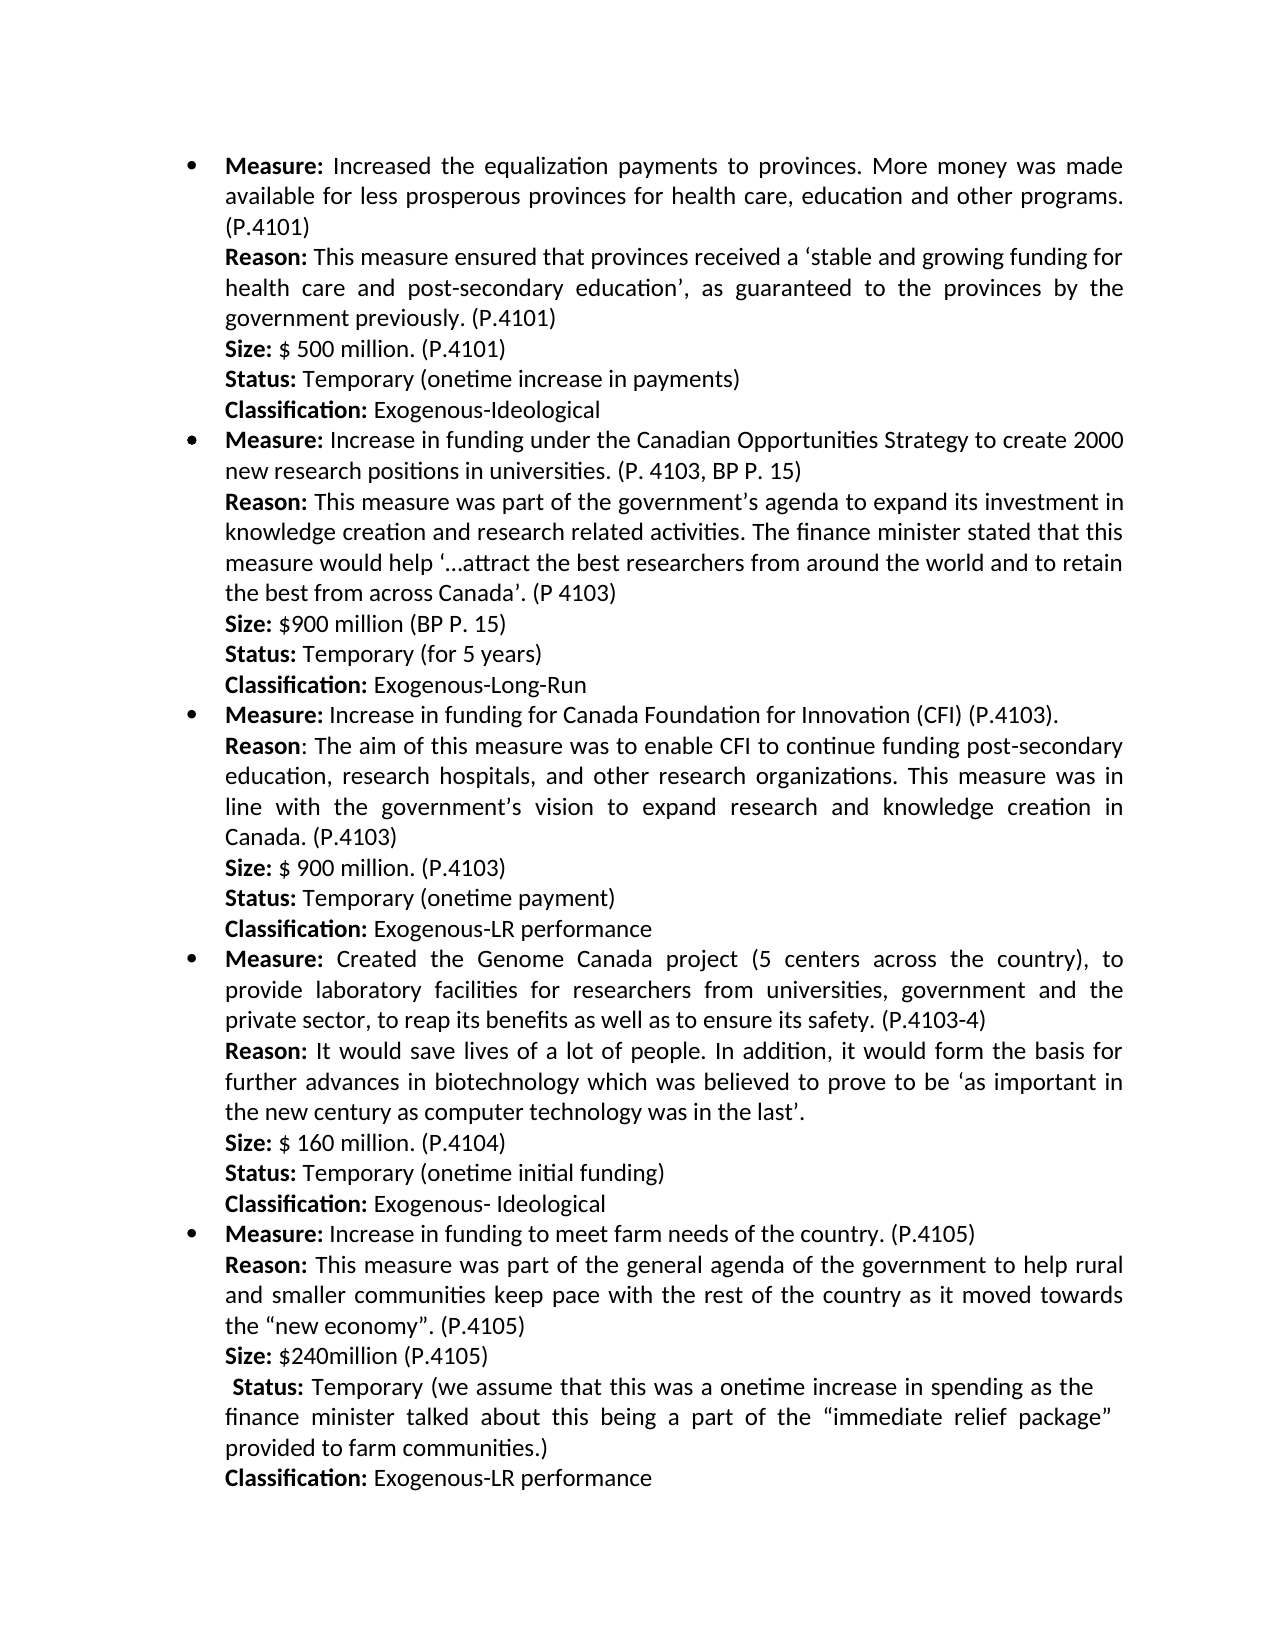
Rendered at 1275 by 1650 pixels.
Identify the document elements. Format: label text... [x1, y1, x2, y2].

text Size: $ 160 million. (P.4104) [225, 1127, 1125, 1157]
text Classification: Exogenous-Ideological [225, 394, 1125, 425]
list Measure: Created the Genome Canada project (5 centers across the country), to provide laboratory facilities for researchers from universities, government and the private sector, to reap its benefits as well as to ensure its safety. (P.4103-4) [187, 943, 1125, 1035]
text Reason: This measure was part of the general agenda of the government to help rural and smaller communities keep pace with the rest of the country as it moved towards the “new economy”. (P.4105) [225, 1249, 1125, 1340]
text Classification: Exogenous- Ideological [225, 1188, 1125, 1218]
text Reason: This measure ensured that provinces received a ‘stable and growing funding for health care and post-secondary education’, as guaranteed to the provinces by the government previously. (P.4101) [225, 242, 1125, 333]
text Status: Temporary (onetime initial funding) [225, 1157, 1125, 1188]
list Measure: Increase in funding to meet farm needs of the country. (P.4105) [187, 1218, 1125, 1249]
text Classification: Exogenous-Long-Run [225, 669, 1125, 699]
text Reason: This measure was part of the government’s agenda to expand its investment in knowledge creation and research related activities. The finance minister stated that this measure would help ‘…attract the best researchers from around the world and to retain the best from across Canada’. (P 4103) [225, 486, 1125, 608]
text Status: Temporary (for 5 years) [225, 638, 1125, 669]
text Status: Temporary (we assume that this was a onetime increase in spending as the finance minister talked about this being a part of the “immediate relief package” provided to farm communities.) [150, 1371, 1125, 1462]
text Classification: Exogenous-LR performance [225, 913, 1125, 943]
text Classification: Exogenous-LR performance [150, 1462, 1125, 1493]
text Size: $240million (P.4105) [225, 1340, 1125, 1371]
text Reason: The aim of this measure was to enable CFI to continue funding post-secondary education, research hospitals, and other research organizations. This measure was in line with the government’s vision to expand research and knowledge creation in Canada. (P.4103) [225, 730, 1125, 852]
list Measure: Increase in funding under the Canadian Opportunities Strategy to create 2000 new research positions in universities. (P. 4103, BP P. 15) [187, 425, 1125, 486]
text Size: $ 900 million. (P.4103) [225, 852, 1125, 882]
list Measure: Increased the equalization payments to provinces. More money was made available for less prosperous provinces for health care, education and other programs. (P.4101) [187, 150, 1125, 242]
text Size: $ 500 million. (P.4101) [225, 333, 1125, 364]
text Reason: It would save lives of a lot of people. In addition, it would form the basis for further advances in biotechnology which was believed to prove to be ‘as important in the new century as computer technology was in the last’. [225, 1035, 1125, 1127]
list Measure: Increase in funding for Canada Foundation for Innovation (CFI) (P.4103). [187, 699, 1125, 730]
text Status: Temporary (onetime payment) [225, 882, 1125, 913]
text Size: $900 million (BP P. 15) [225, 608, 1125, 638]
text Status: Temporary (onetime increase in payments) [225, 364, 1125, 394]
